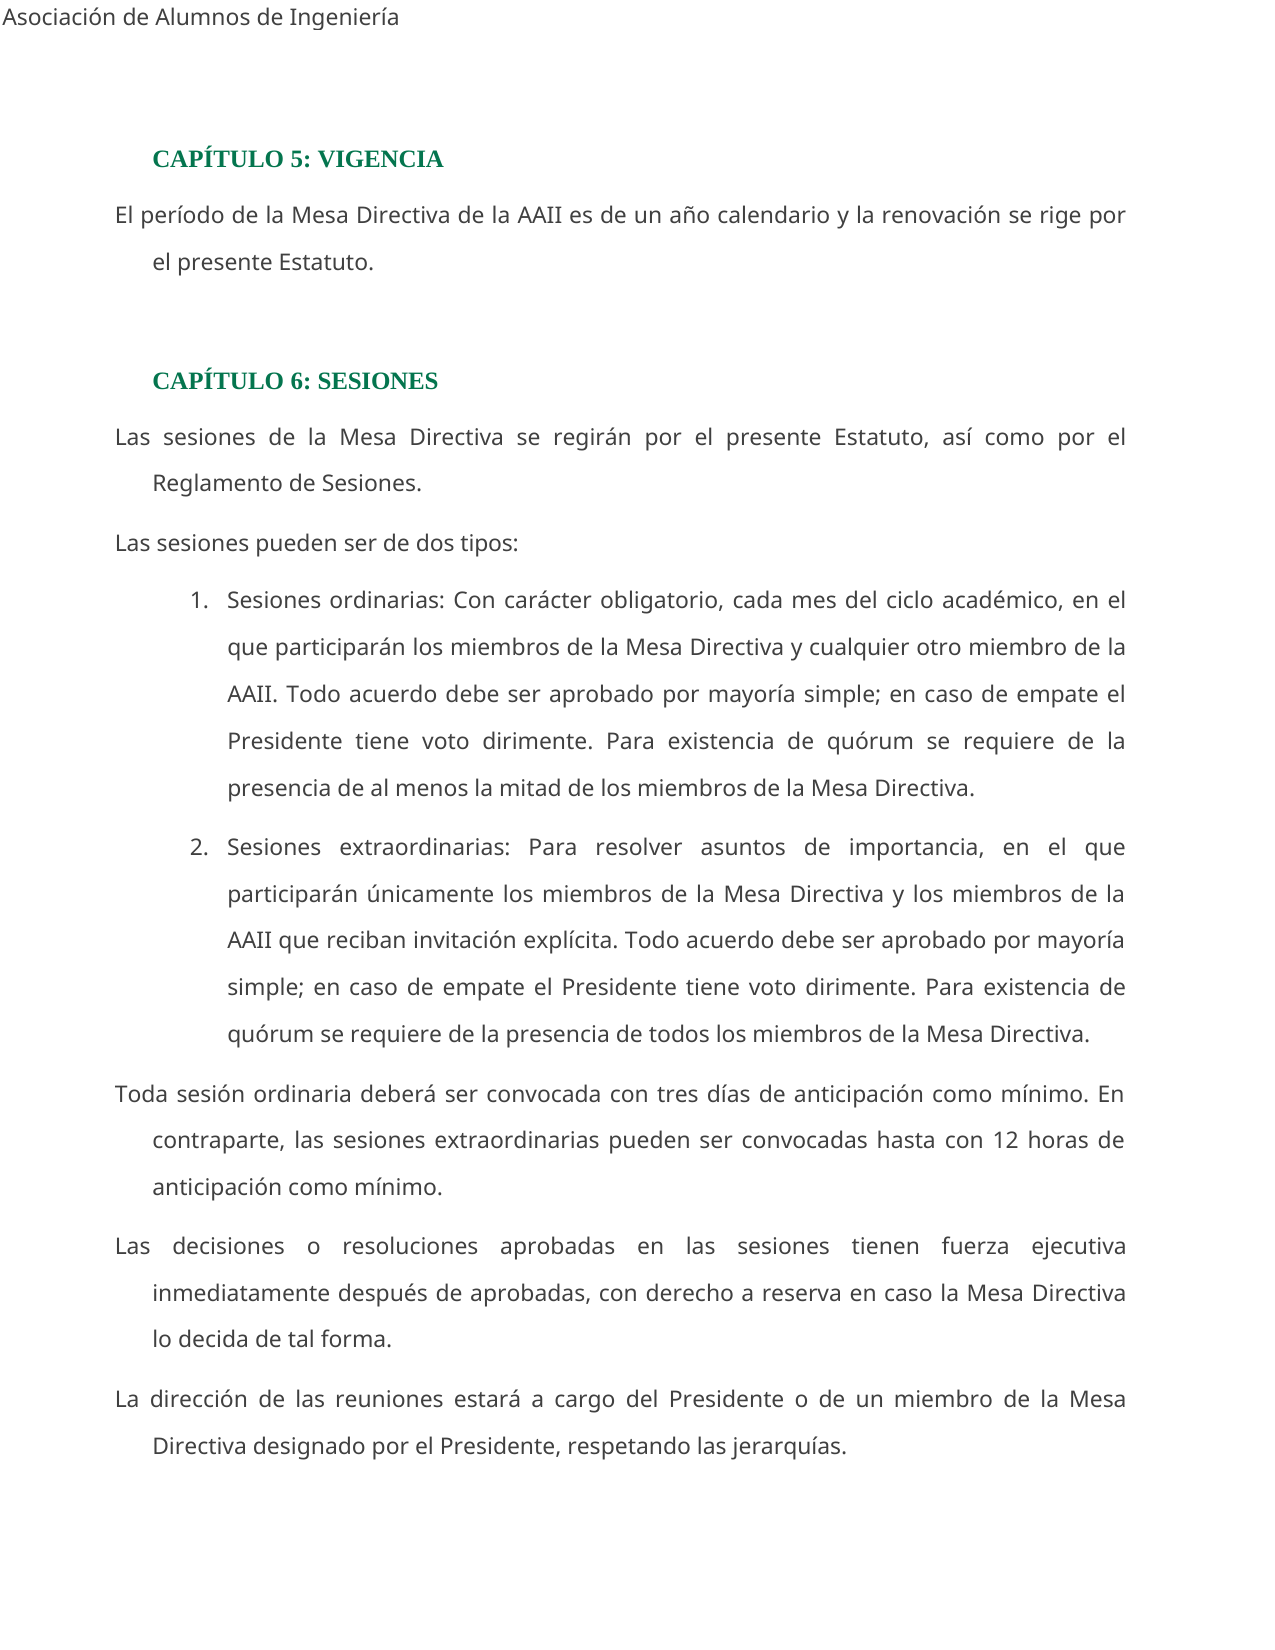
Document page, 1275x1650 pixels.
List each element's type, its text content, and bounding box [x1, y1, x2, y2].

subtitle CAPÍTULO 6: SESIONES [152, 366, 1162, 394]
list Sesiones extraordinarias: Para resolver asuntos de importancia, en el que participarán únicamente los miembros de la Mesa Directiva y los miembros de la AAII que reciban invitación explícita. Todo acuerdo debe ser aprobado por mayoría simple; en caso de empate el Presidente tiene voto dirimente. Para existencia de quórum se requiere de la presencia de todos los miembros de la Mesa Directiva. [189, 831, 1127, 1049]
text Las decisiones o resoluciones aprobadas en las sesiones tienen fuerza ejecutiva inmediatamente después de aprobadas, con derecho a reserva en caso la Mesa Directiva lo decida de tal forma. [114, 1230, 1127, 1355]
text Toda sesión ordinaria deberá ser convocada con tres días de anticipación como mínimo. En contraparte, las sesiones extraordinarias pueden ser convocadas hasta con 12 horas de anticipación como mínimo. [114, 1078, 1127, 1202]
text El período de la Mesa Directiva de la AAII es de un año calendario y la renovación se rige por el presente Estatuto. [114, 198, 1127, 277]
subtitle CAPÍTULO 5: VIGENCIA [152, 144, 1162, 172]
text Las sesiones pueden ser de dos tipos: [114, 527, 1162, 558]
list Sesiones ordinarias: Con carácter obligatorio, cada mes del ciclo académico, en el que participarán los miembros de la Mesa Directiva y cualquier otro miembro de la AAII. Todo acuerdo debe ser aprobado por mayoría simple; en caso de empate el Presidente tiene voto dirimente. Para existencia de quórum se requiere de la presencia de al menos la mitad de los miembros de la Mesa Directiva. [189, 584, 1127, 803]
text Las sesiones de la Mesa Directiva se regirán por el presente Estatuto, así como por el Reglamento de Sesiones. [114, 421, 1128, 499]
text La dirección de las reuniones estará a cargo del Presidente o de un miembro de la Mesa Directiva designado por el Presidente, respetando las jerarquías. [114, 1383, 1128, 1461]
